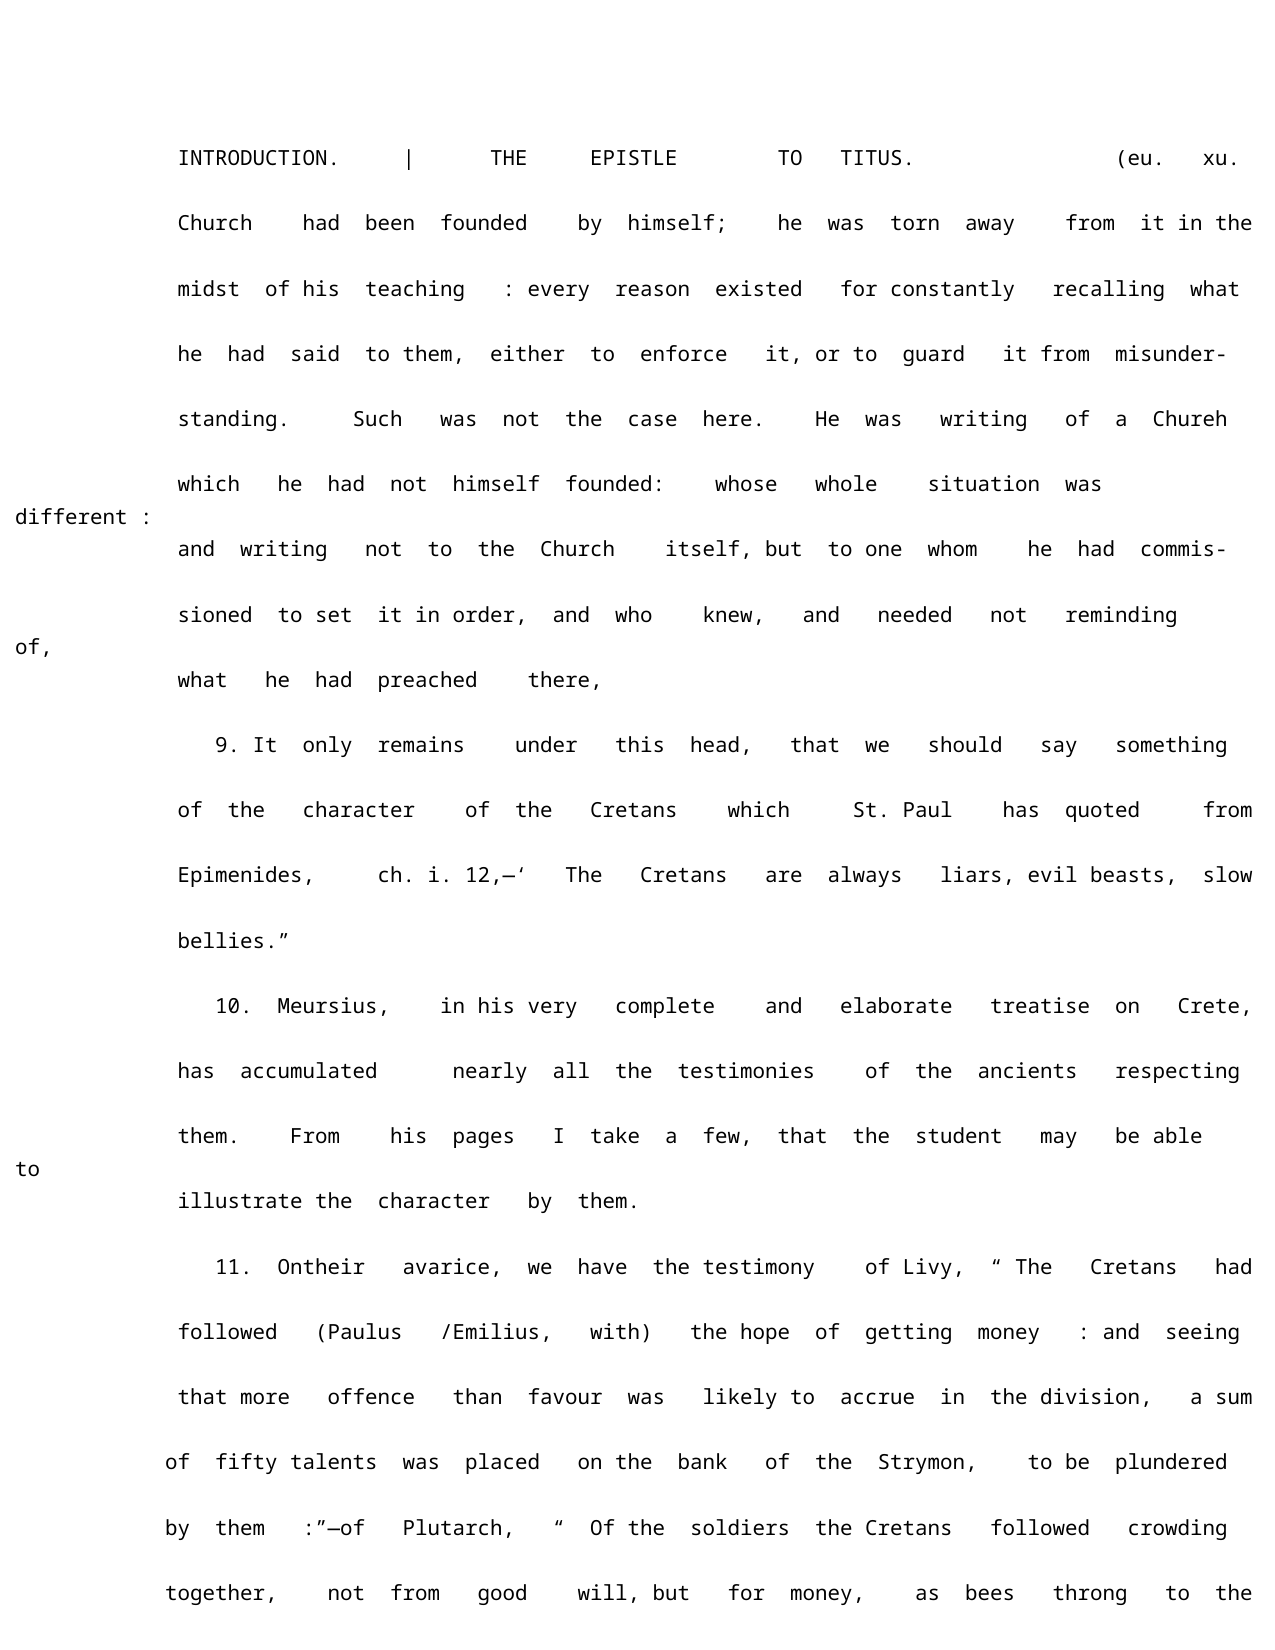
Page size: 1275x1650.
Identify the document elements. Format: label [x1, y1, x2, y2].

text [15, 15, 1260, 1606]
